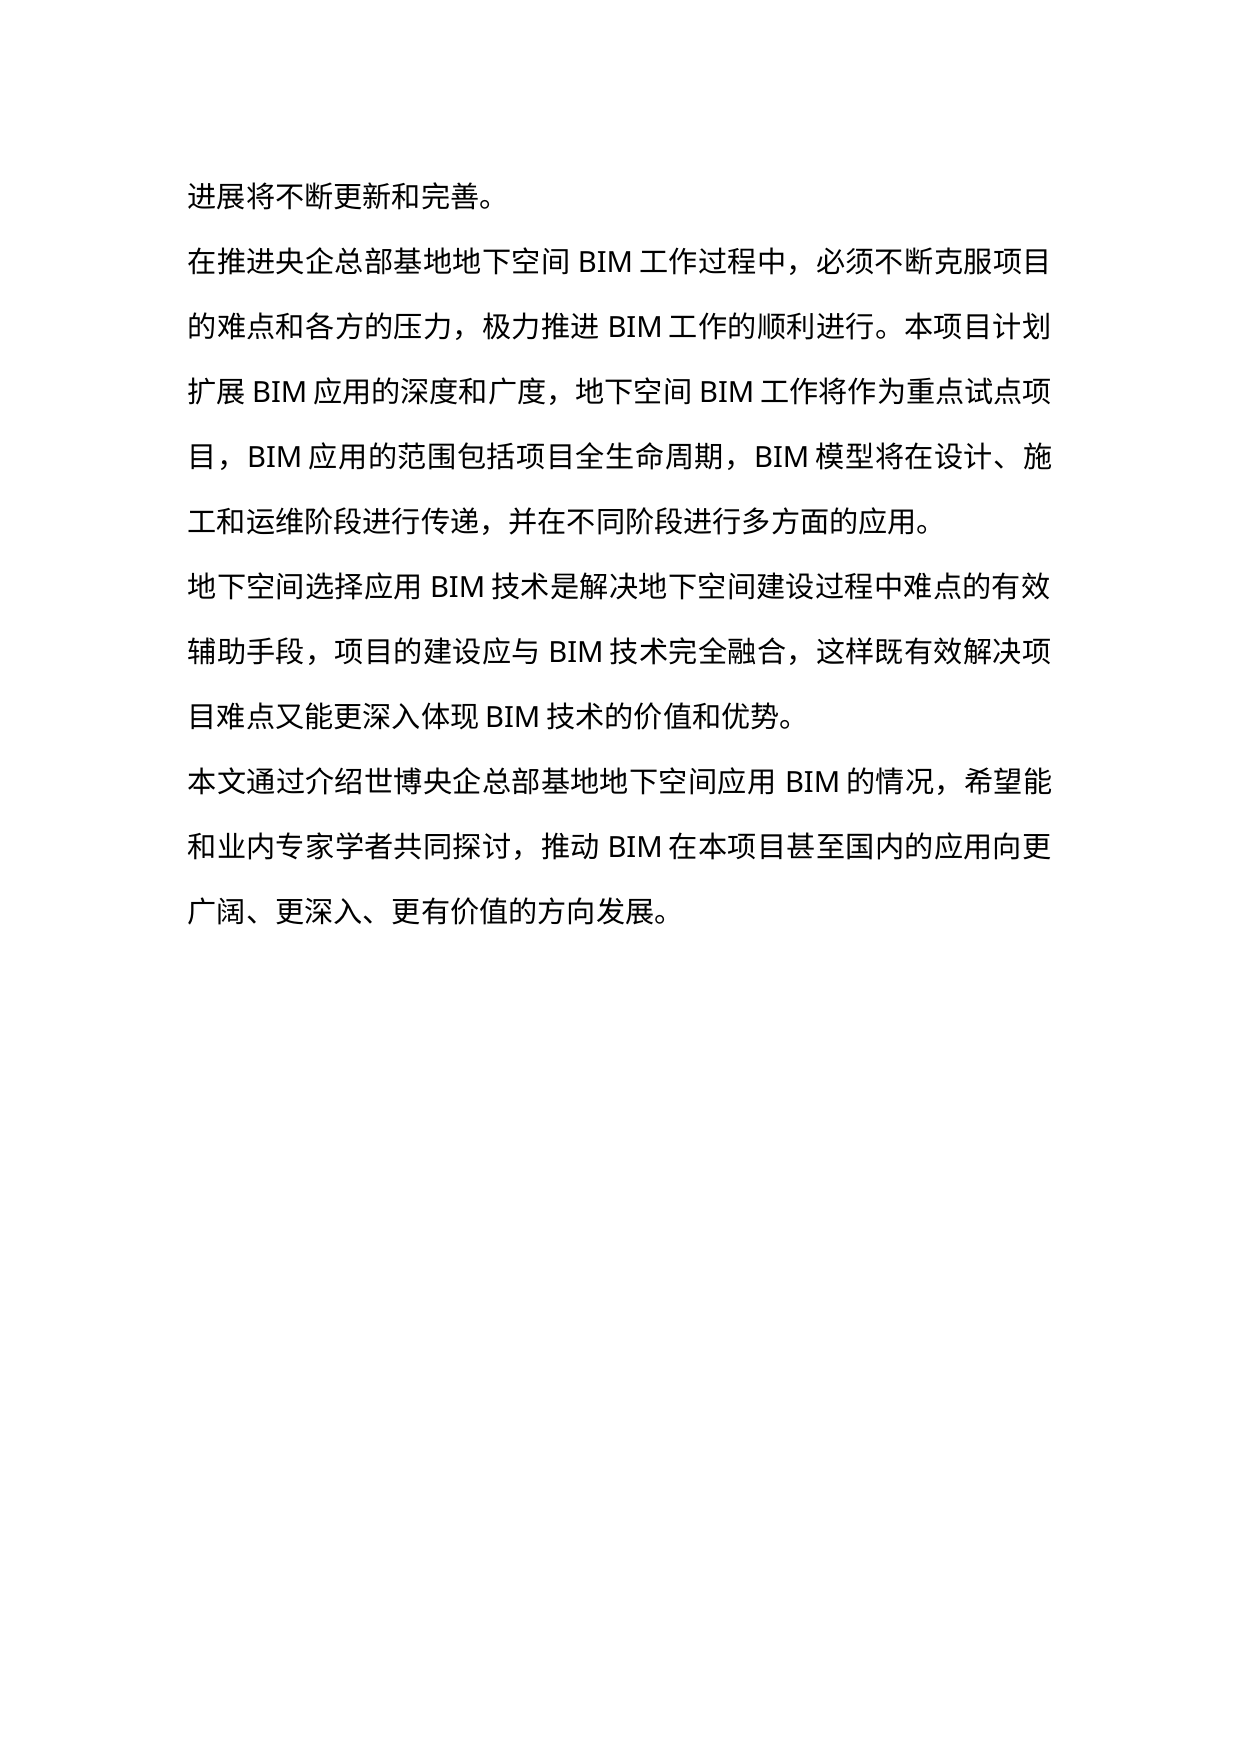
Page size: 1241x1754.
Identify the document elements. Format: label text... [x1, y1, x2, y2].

text 本文通过介绍世博央企总部基地地下空间应用BIM的情况，希望能和业内专家学者共同探讨，推动BIM在本项目甚至国内的应用向更广阔、更深入、更有价值的方向发展。 [187, 747, 1053, 942]
text 地下空间选择应用BIM技术是解决地下空间建设过程中难点的有效辅助手段，项目的建设应与BIM技术完全融合，这样既有效解决项目难点又能更深入体现BIM技术的价值和优势。 [187, 552, 1053, 747]
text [187, 162, 1053, 227]
text 在推进央企总部基地地下空间BIM工作过程中，必须不断克服项目的难点和各方的压力，极力推进BIM工作的顺利进行。本项目计划扩展BIM应用的深度和广度，地下空间BIM工作将作为重点试点项目，BIM应用的范围包括项目全生命周期，BIM模型将在设计、施工和运维阶段进行传递，并在不同阶段进行多方面的应用。 [187, 227, 1053, 552]
